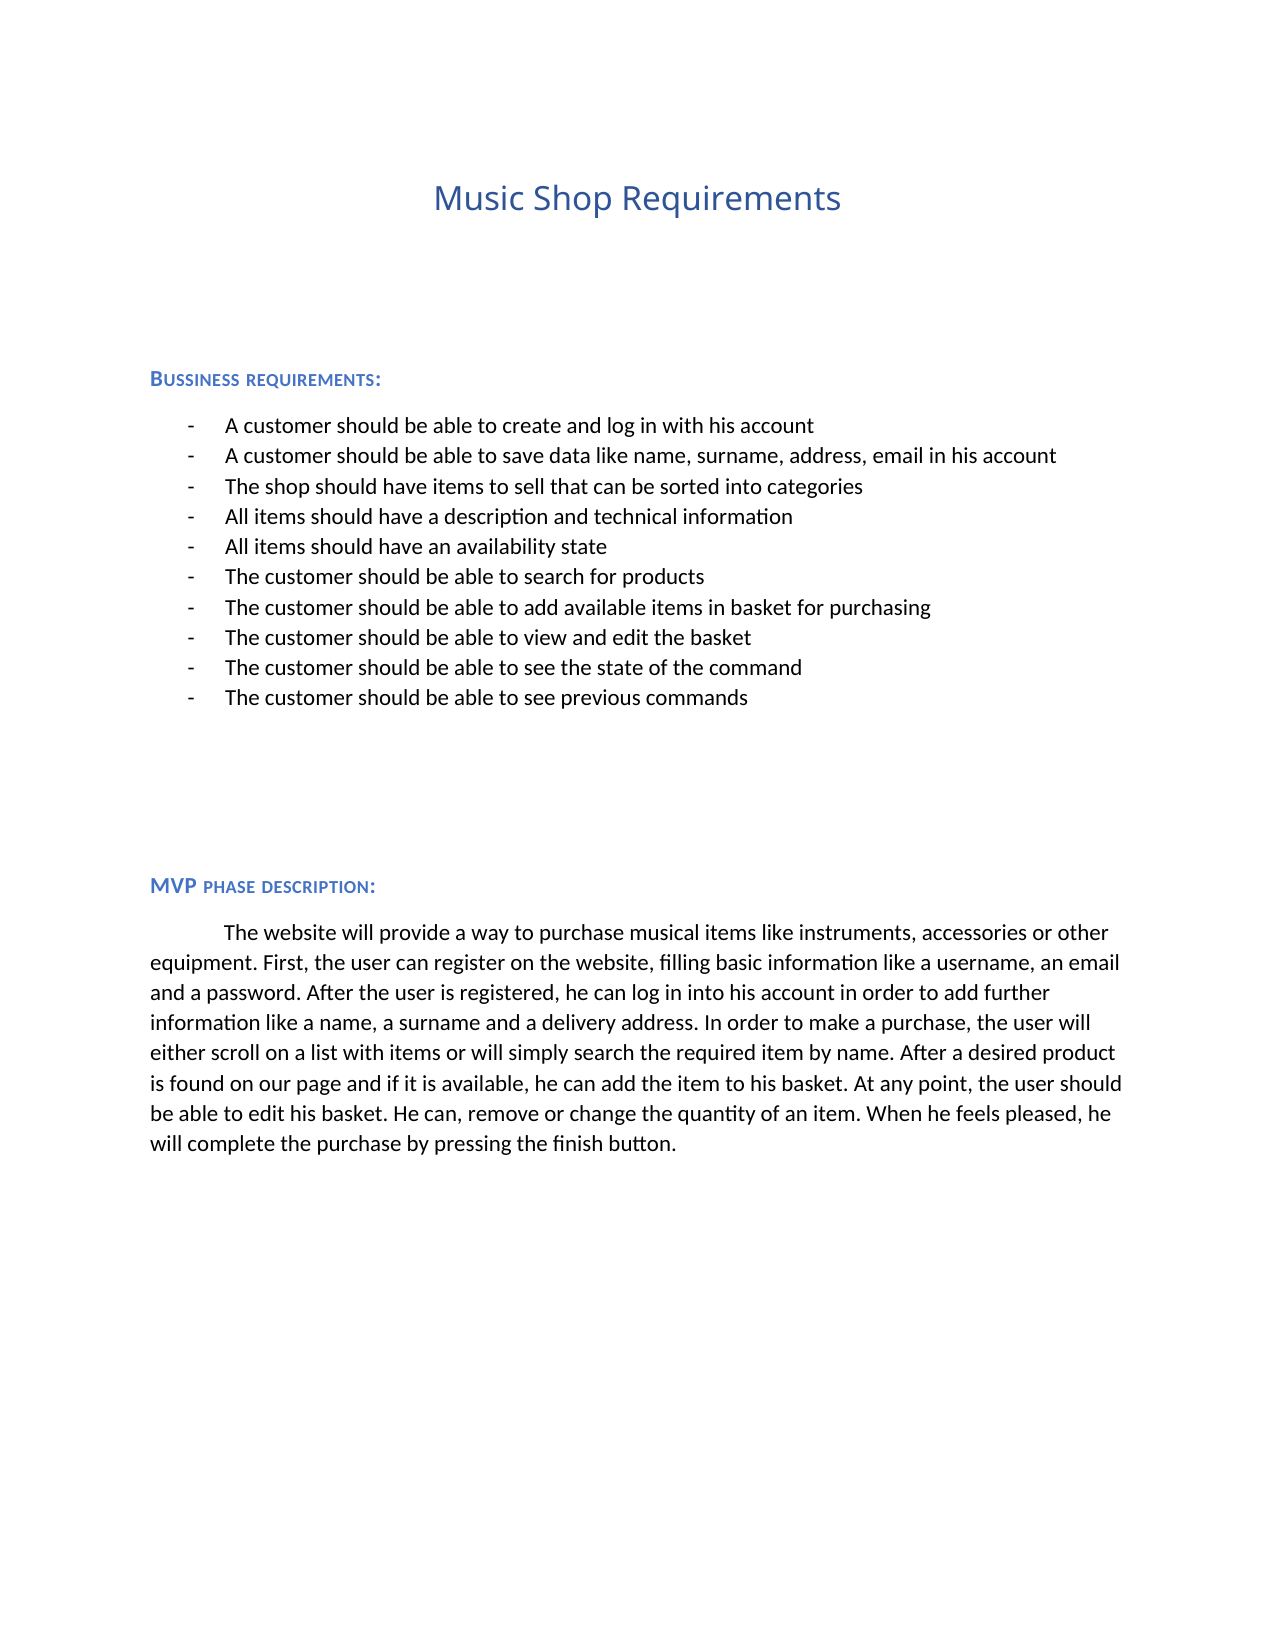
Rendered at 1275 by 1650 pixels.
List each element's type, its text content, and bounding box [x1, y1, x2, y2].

list The customer should be able to add available items in basket for purchasing [187, 593, 1125, 621]
list All items should have an availability state [187, 532, 1125, 560]
subtitle Music Shop Requirements [150, 175, 1125, 220]
list All items should have a description and technical information [187, 502, 1125, 530]
list A customer should be able to create and log in with his account [187, 411, 1125, 439]
list A customer should be able to save data like name, surname, address, email in his account [187, 442, 1125, 470]
text The website will provide a way to purchase musical items like instruments, accessories or other equipment. First, the user can register on the website, filling basic information like a username, an email and a password. After the user is registered, he can log in into his account in order to add further information like a name, a surname and a delivery address. In order to make a purchase, the user will either scroll on a list with items or will simply search the required item by name. After a desired product is found on our page and if it is available, he can add the item to his basket. At any point, the user should be able to edit his basket. He can, remove or change the quantity of an item. When he feels pleased, he will complete the purchase by pressing the finish button. [150, 918, 1125, 1157]
list The customer should be able to search for products [187, 562, 1125, 591]
text MVP phase description: [150, 871, 1125, 899]
text Bussiness requirements: [150, 364, 1125, 393]
list The shop should have items to sell that can be sorted into categories [187, 472, 1125, 500]
list The customer should be able to see the state of the command [187, 653, 1125, 681]
list The customer should be able to view and edit the basket [187, 623, 1125, 651]
list The customer should be able to see previous commands [187, 683, 1125, 711]
